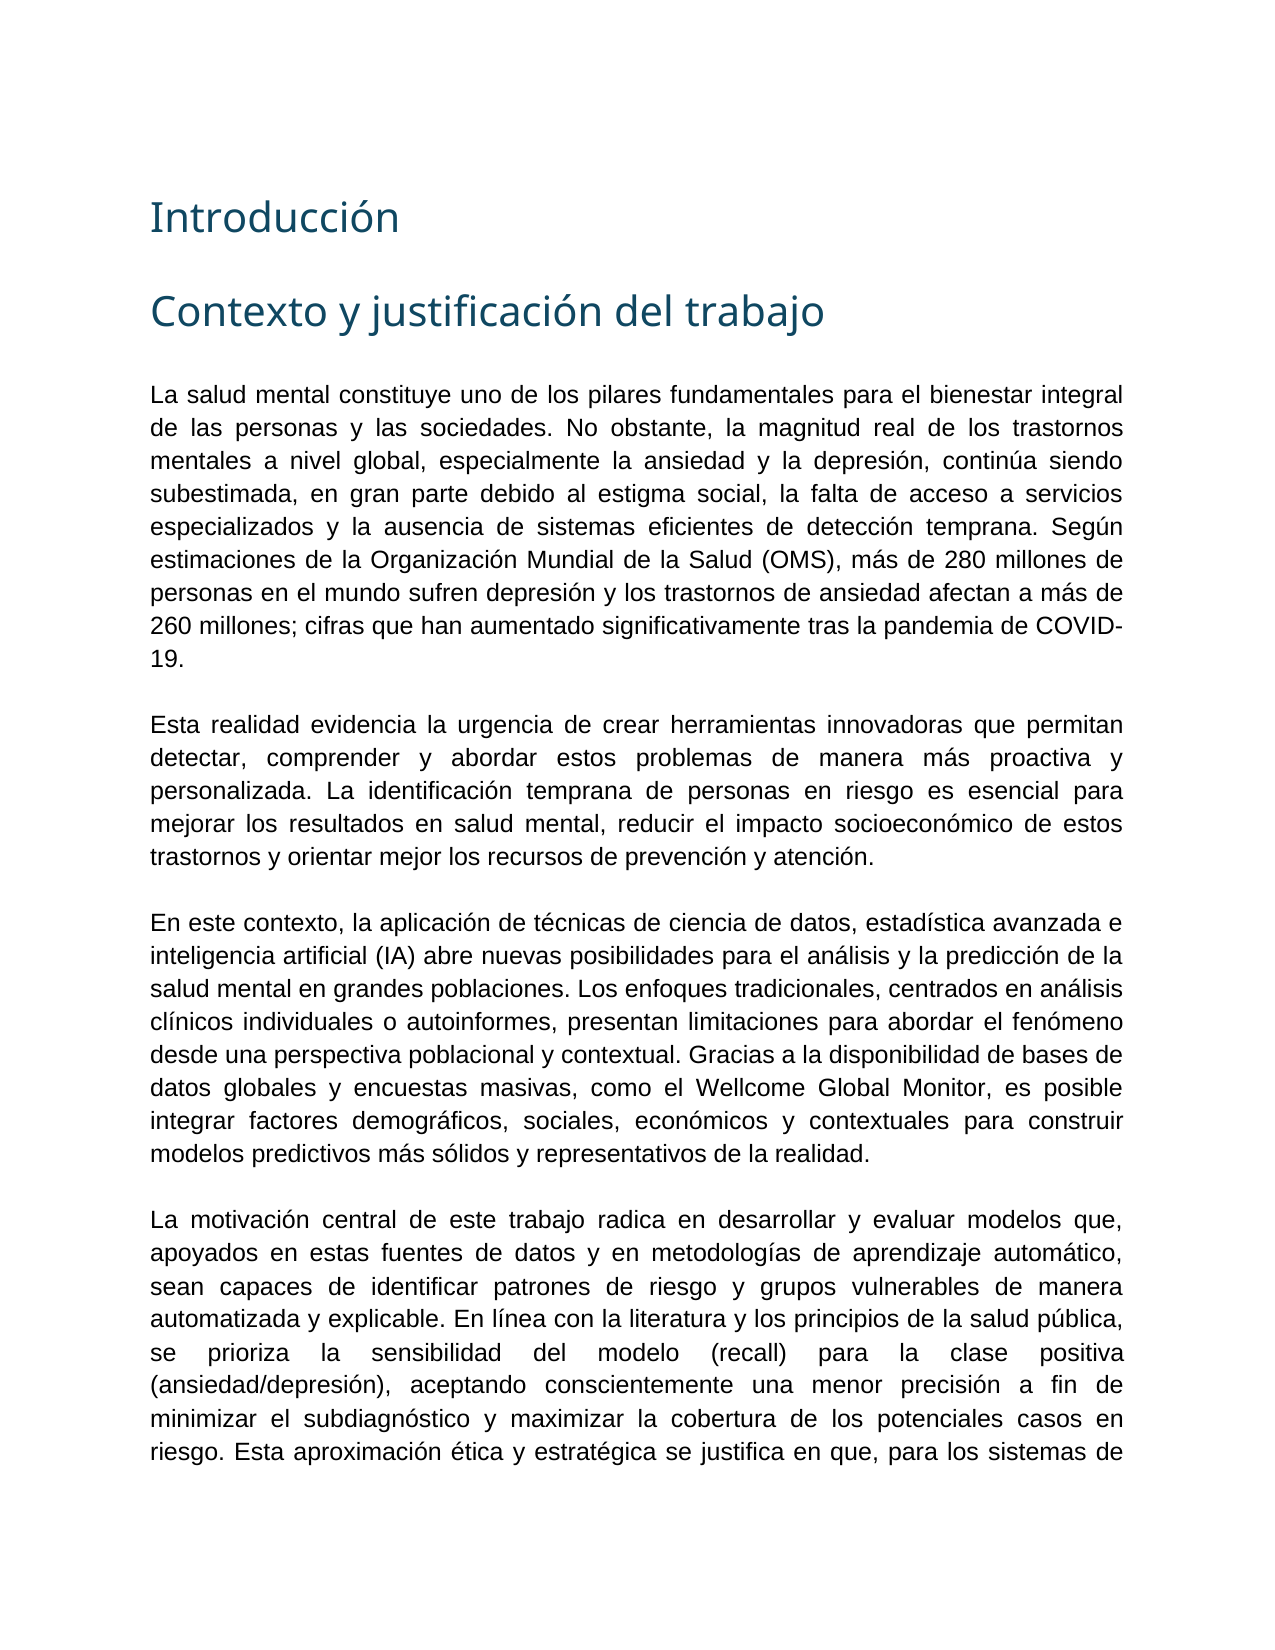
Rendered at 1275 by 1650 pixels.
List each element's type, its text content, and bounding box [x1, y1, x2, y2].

subtitle Contexto y justificación del trabajo [150, 282, 1125, 338]
text La salud mental constituye uno de los pilares fundamentales para el bienestar integral de las personas y las sociedades. No obstante, la magnitud real de los trastornos mentales a nivel global, especialmente la ansiedad y la depresión, continúa siendo subestimada, en gran parte debido al estigma social, la falta de acceso a servicios especializados y la ausencia de sistemas eficientes de detección temprana. Según estimaciones de la Organización Mundial de la Salud (OMS), más de 280 millones de personas en el mundo sufren depresión y los trastornos de ansiedad afectan a más de 260 millones; cifras que han aumentado significativamente tras la pandemia de COVID-19. [150, 380, 1125, 673]
text Esta realidad evidencia la urgencia de crear herramientas innovadoras que permitan detectar, comprender y abordar estos problemas de manera más proactiva y personalizada. La identificación temprana de personas en riesgo es esencial para mejorar los resultados en salud mental, reducir el impacto socioeconómico de estos trastornos y orientar mejor los recursos de prevención y atención. [150, 710, 1125, 871]
subtitle Introducción [150, 187, 1125, 244]
text En este contexto, la aplicación de técnicas de ciencia de datos, estadística avanzada e inteligencia artificial (IA) abre nuevas posibilidades para el análisis y la predicción de la salud mental en grandes poblaciones. Los enfoques tradicionales, centrados en análisis clínicos individuales o autoinformes, presentan limitaciones para abordar el fenómeno desde una perspectiva poblacional y contextual. Gracias a la disponibilidad de bases de datos globales y encuestas masivas, como el Wellcome Global Monitor, es posible integrar factores demográficos, sociales, económicos y contextuales para construir modelos predictivos más sólidos y representativos de la realidad. [150, 908, 1125, 1168]
